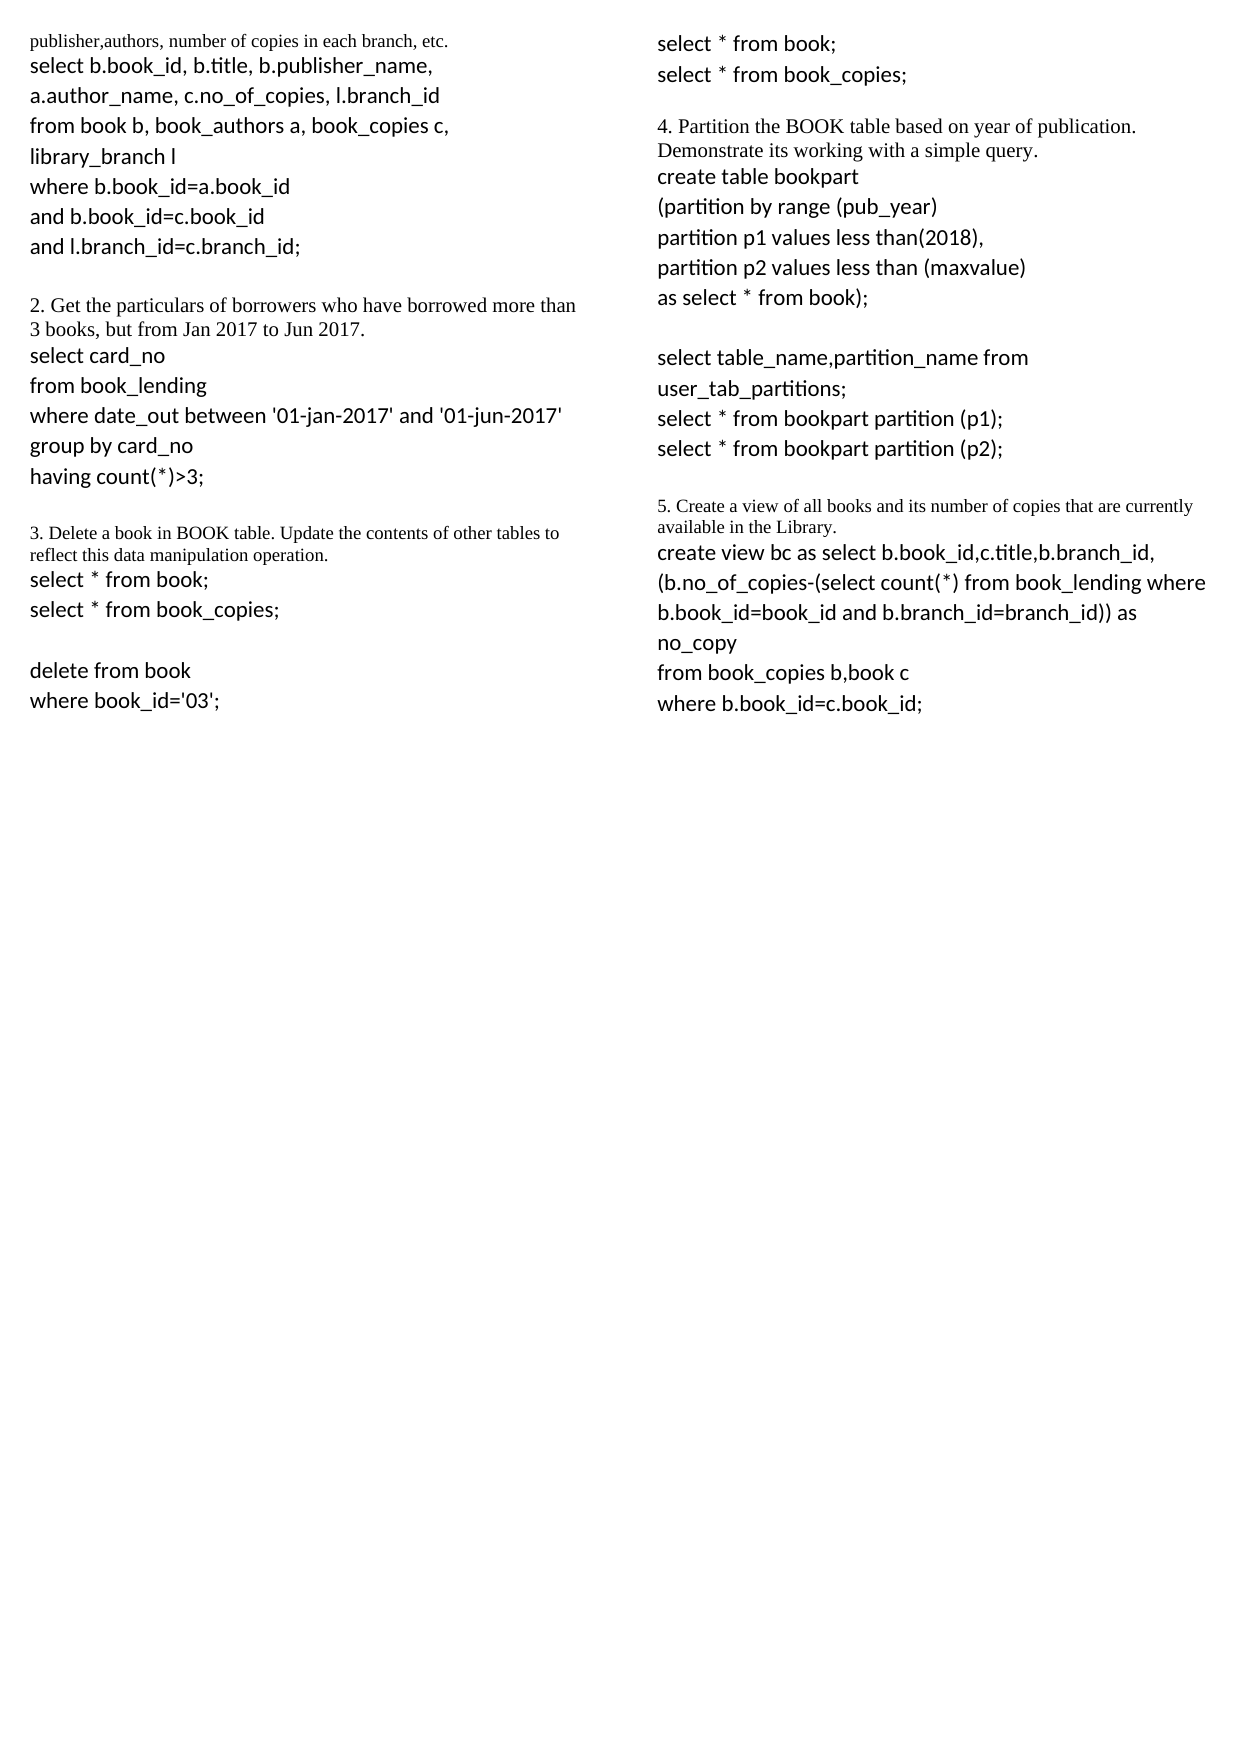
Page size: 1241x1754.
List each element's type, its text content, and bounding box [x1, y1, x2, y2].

text where b.book_id=a.book_id [29, 172, 583, 200]
text 4. Partition the BOOK table based on year of publication. Demonstrate its working with a simple query. [657, 114, 1211, 162]
text publisher,authors, number of copies in each branch, etc. [29, 29, 583, 51]
text a.author_name, c.no_of_copies, l.branch_id [29, 81, 583, 109]
text delete from book [29, 656, 583, 684]
text and b.book_id=c.book_id [29, 202, 583, 230]
text having count(*)>3; [29, 462, 583, 490]
text select * from book_copies; [29, 596, 583, 623]
text create view bc as select b.book_id,c.title,b.branch_id, [657, 538, 1211, 566]
text where book_id='03'; [29, 686, 583, 714]
text 2. Get the particulars of borrowers who have borrowed more than 3 books, but from Jan 2017 to Jun 2017. [29, 293, 583, 341]
text select * from bookpart partition (p2); [657, 434, 1211, 462]
text (partition by range (pub_year) [657, 192, 1211, 220]
text select b.book_id, b.title, b.publisher_name, [29, 51, 583, 79]
text and l.branch_id=c.branch_id; [29, 232, 583, 260]
text where date_out between '01-jan-2017' and '01-jun-2017' [29, 401, 583, 429]
text from book_lending [29, 371, 583, 399]
text select card_no [29, 341, 583, 369]
text as select * from book); [657, 283, 1211, 311]
text (b.no_of_copies-(select count(*) from book_lending where b.book_id=book_id and b.branch_id=branch_id)) as no_copy [657, 568, 1211, 656]
text from book b, book_authors a, book_copies c, library_branch l [29, 112, 583, 170]
text 3. Delete a book in BOOK table. Update the contents of other tables to reflect this data manipulation operation. [29, 522, 583, 565]
text from book_copies b,book c [657, 658, 1211, 686]
text select * from book_copies; [657, 60, 1211, 88]
text create table bookpart [657, 162, 1211, 190]
text select * from bookpart partition (p1); [657, 404, 1211, 432]
text partition p2 values less than (maxvalue) [657, 253, 1211, 281]
text select * from book; [29, 565, 583, 593]
text select table_name,partition_name from user_tab_partitions; [657, 343, 1211, 402]
text partition p1 values less than(2018), [657, 223, 1211, 251]
text group by card_no [29, 432, 583, 459]
text select * from book; [657, 29, 1211, 58]
text 5. Create a view of all books and its number of copies that are currently available in the Library. [657, 494, 1211, 538]
text where b.book_id=c.book_id; [657, 689, 1211, 717]
